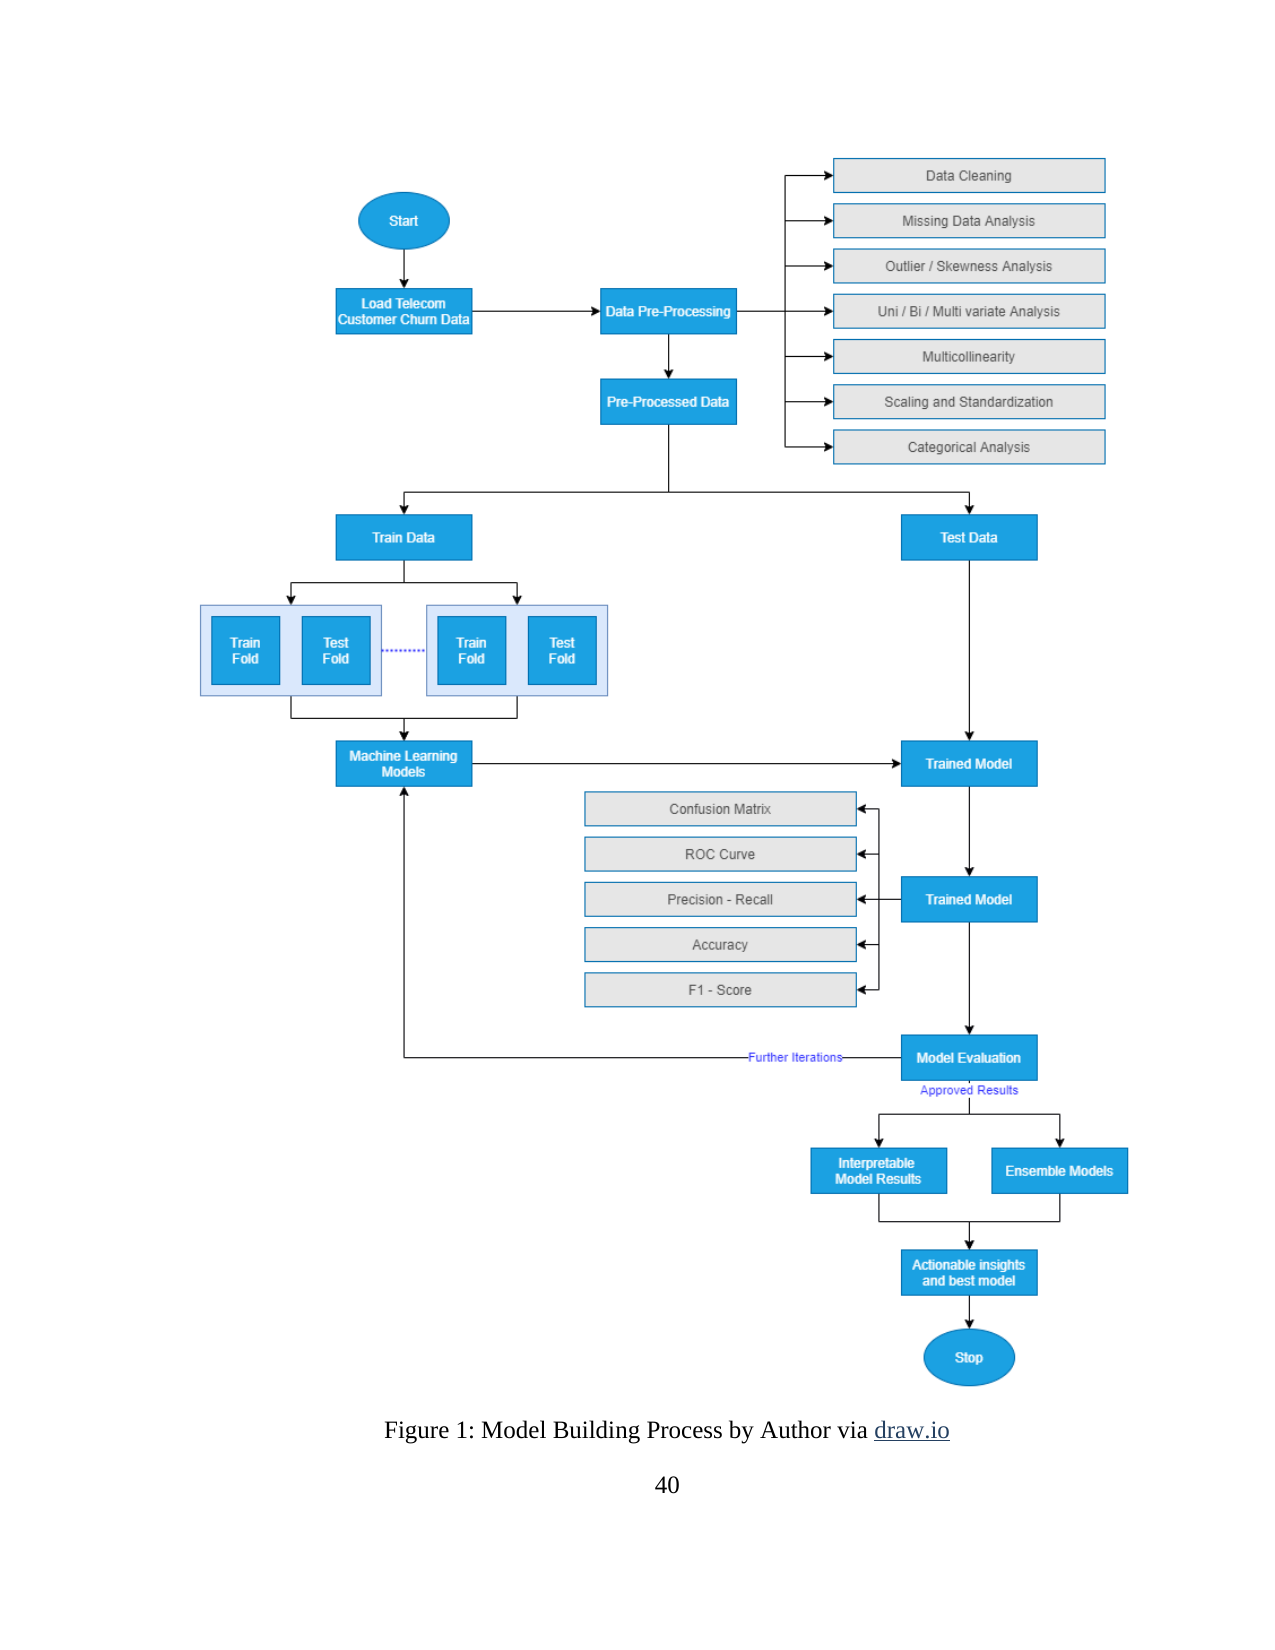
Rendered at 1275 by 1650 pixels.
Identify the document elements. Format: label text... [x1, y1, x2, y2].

picture [191, 150, 1143, 1401]
